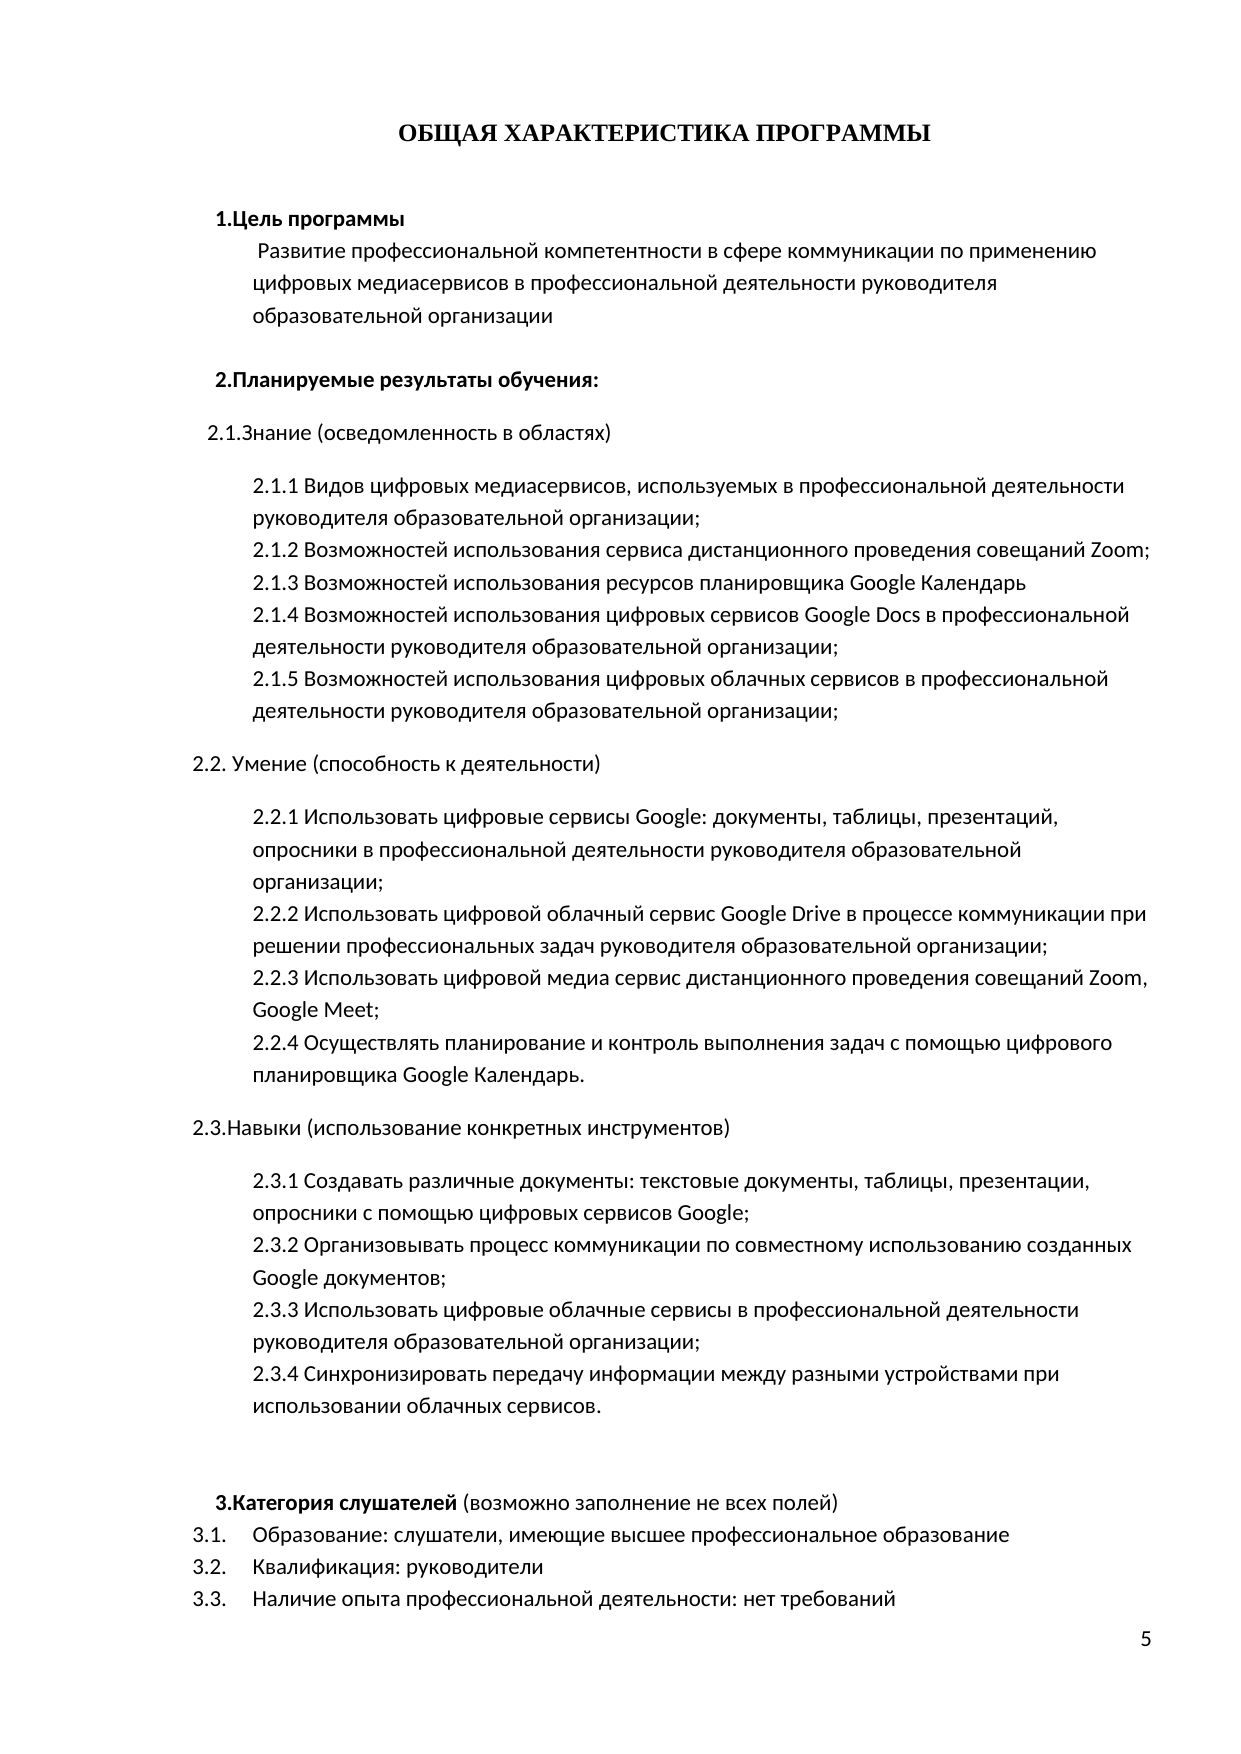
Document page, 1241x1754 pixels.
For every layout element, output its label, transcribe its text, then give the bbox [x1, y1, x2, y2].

list Квалификация: руководители [192, 1552, 1152, 1580]
list 2.1.4 Возможностей использования цифровых сервисов Google Docs в профессиональной деятельности руководителя образовательной организации; [252, 600, 1152, 660]
text 2.2. Умение (способность к деятельности) [192, 749, 1152, 777]
list Образование: слушатели, имеющие высшее профессиональное образование [192, 1520, 1152, 1548]
list 2.1.3 Возможностей использования ресурсов планировщика Google Календарь [252, 568, 1152, 596]
text ОБЩАЯ ХАРАКТЕРИСТИКА ПРОГРАММЫ [177, 118, 1152, 147]
list 2.1.5 Возможностей использования цифровых облачных сервисов в профессиональной деятельности руководителя образовательной организации; [252, 664, 1152, 724]
text 2.1.Знание (осведомленность в областях) [207, 418, 1152, 446]
list 2.2.3 Использовать цифровой медиа сервис дистанционного проведения совещаний Zoom, Google Meet; [252, 963, 1152, 1024]
list 3.Категория слушателей (возможно заполнение не всех полей) [215, 1488, 1152, 1516]
list 2.3.3 Использовать цифровые облачные сервисы в профессиональной деятельности руководителя образовательной организации; [252, 1295, 1152, 1355]
list 2.2.4 Осуществлять планирование и контроль выполнения задач с помощью цифрового планировщика Google Календарь. [252, 1028, 1152, 1088]
list 2.3.1 Создавать различные документы: текстовые документы, таблицы, презентации, опросники с помощью цифровых сервисов Google; [252, 1166, 1152, 1226]
list 2.Планируемые результаты обучения: [215, 365, 1152, 393]
list 2.1.2 Возможностей использования сервиса дистанционного проведения совещаний Zoom; [252, 536, 1152, 563]
list 1.Цель программы [215, 204, 1152, 232]
list 2.2.2 Использовать цифровой облачный сервис Google Drive в процессе коммуникации при решении профессиональных задач руководителя образовательной организации; [252, 899, 1152, 959]
list Наличие опыта профессиональной деятельности: нет требований [192, 1584, 1152, 1612]
list Развитие профессиональной компетентности в сфере коммуникации по применению цифровых медиасервисов в профессиональной деятельности руководителя образовательной организации [252, 236, 1152, 329]
list 2.2.1 Использовать цифровые сервисы Google: документы, таблицы, презентаций, опросники в профессиональной деятельности руководителя образовательной организации; [252, 802, 1152, 895]
list 2.1.1 Видов цифровых медиасервисов, используемых в профессиональной деятельности руководителя образовательной организации; [252, 471, 1152, 531]
text 2.3.Навыки (использование конкретных инструментов) [192, 1113, 1152, 1141]
list 2.3.4 Синхронизировать передачу информации между разными устройствами при использовании облачных сервисов. [252, 1359, 1152, 1419]
list 2.3.2 Организовывать процесс коммуникации по совместному использованию созданных Google документов; [252, 1230, 1152, 1291]
